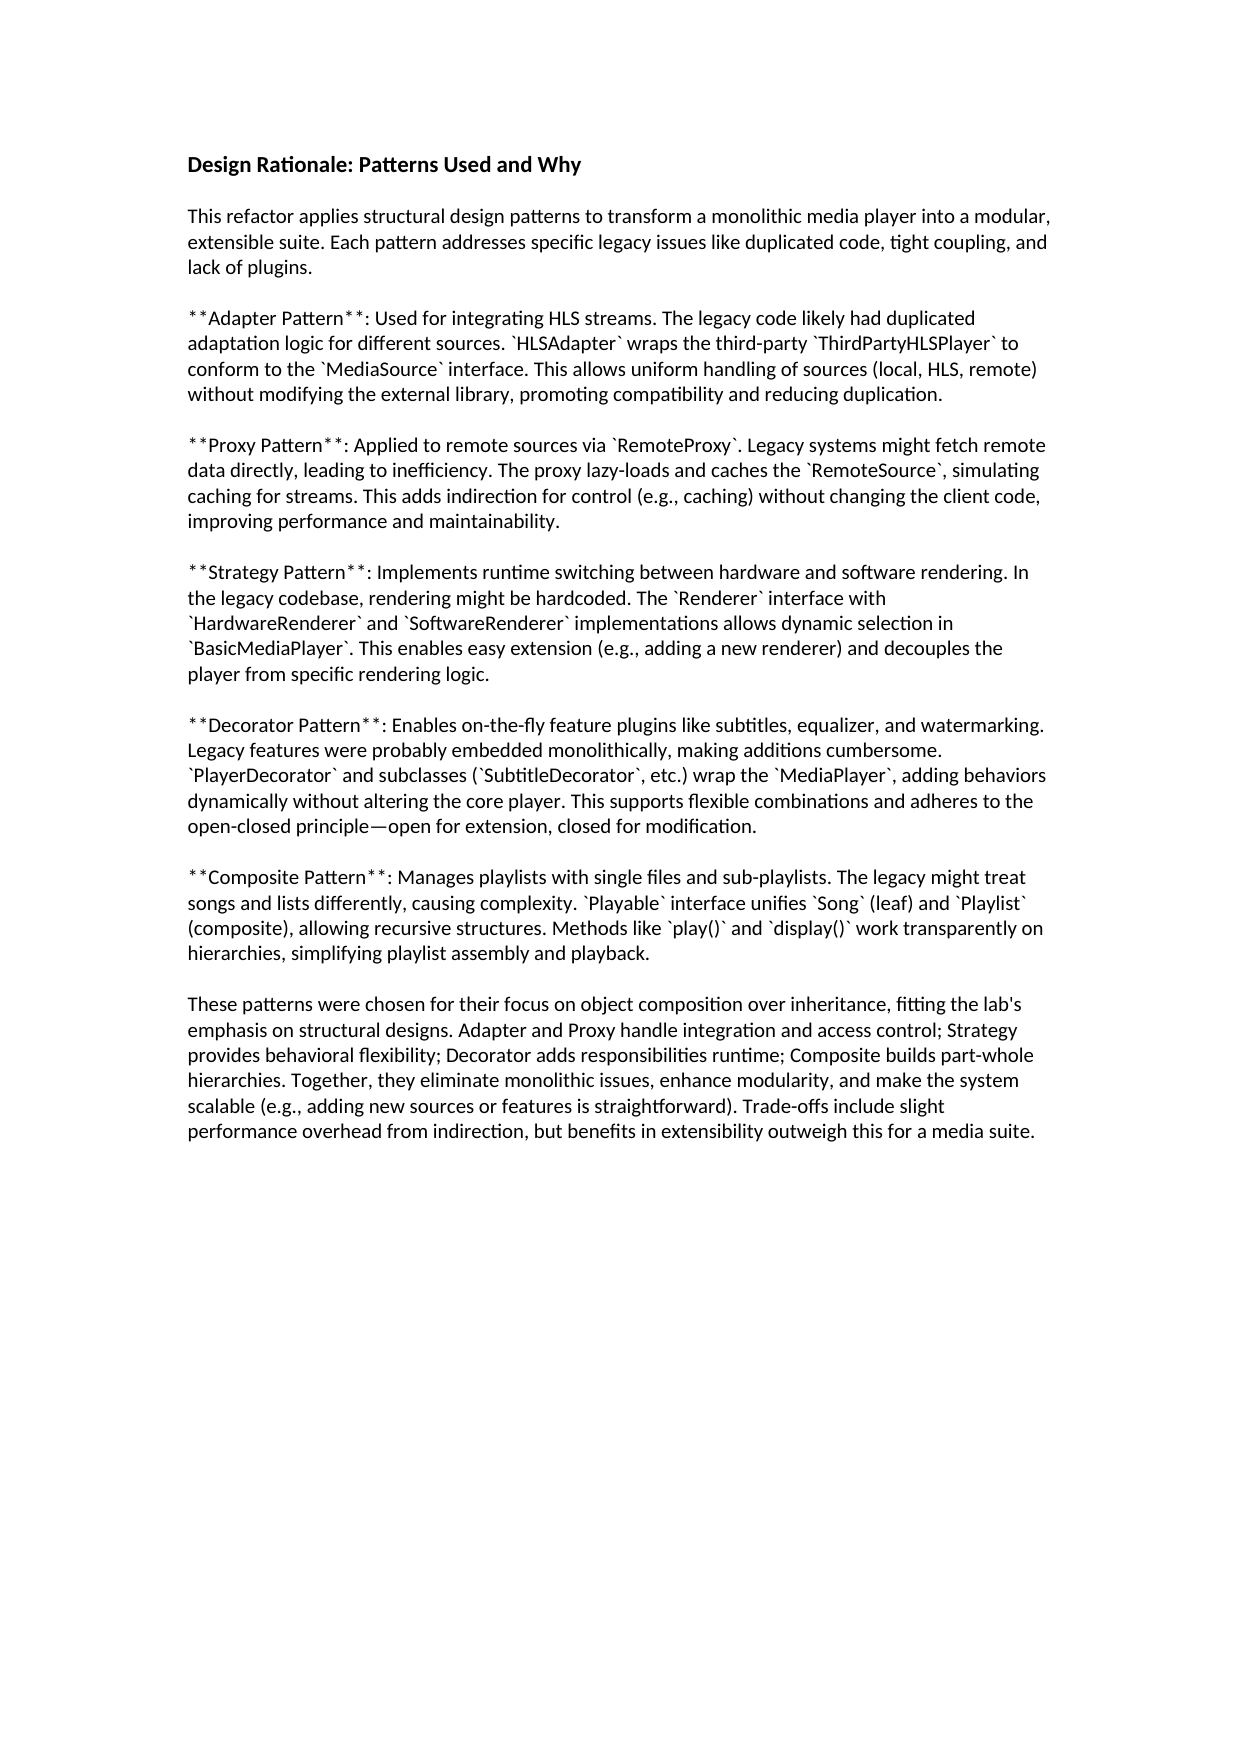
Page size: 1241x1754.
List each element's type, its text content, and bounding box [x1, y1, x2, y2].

text **Proxy Pattern**: Applied to remote sources via `RemoteProxy`. Legacy systems might fetch remote data directly, leading to inefficiency. The proxy lazy-loads and caches the `RemoteSource`, simulating caching for streams. This adds indirection for control (e.g., caching) without changing the client code, improving performance and maintainability. [187, 432, 1053, 534]
text **Strategy Pattern**: Implements runtime switching between hardware and software rendering. In the legacy codebase, rendering might be hardcoded. The `Renderer` interface with `HardwareRenderer` and `SoftwareRenderer` implementations allows dynamic selection in `BasicMediaPlayer`. This enables easy extension (e.g., adding a new renderer) and decouples the player from specific rendering logic. [187, 559, 1053, 686]
text This refactor applies structural design patterns to transform a monolithic media player into a modular, extensible suite. Each pattern addresses specific legacy issues like duplicated code, tight coupling, and lack of plugins. [187, 203, 1053, 280]
text These patterns were chosen for their focus on object composition over inheritance, fitting the lab's emphasis on structural designs. Adapter and Proxy handle integration and access control; Strategy provides behavioral flexibility; Decorator adds responsibilities runtime; Composite builds part-whole hierarchies. Together, they eliminate monolithic issues, enhance modularity, and make the system scalable (e.g., adding new sources or features is straightforward). Trade-offs include slight performance overhead from indirection, but benefits in extensibility outweigh this for a media suite. [187, 991, 1053, 1144]
text **Decorator Pattern**: Enables on-the-fly feature plugins like subtitles, equalizer, and watermarking. Legacy features were probably embedded monolithically, making additions cumbersome. `PlayerDecorator` and subclasses (`SubtitleDecorator`, etc.) wrap the `MediaPlayer`, adding behaviors dynamically without altering the core player. This supports flexible combinations and adheres to the open-closed principle—open for extension, closed for modification. [187, 712, 1053, 839]
text **Adapter Pattern**: Used for integrating HLS streams. The legacy code likely had duplicated adaptation logic for different sources. `HLSAdapter` wraps the third-party `ThirdPartyHLSPlayer` to conform to the `MediaSource` interface. This allows uniform handling of sources (local, HLS, remote) without modifying the external library, promoting compatibility and reducing duplication. [187, 305, 1053, 407]
text Design Rationale: Patterns Used and Why [187, 150, 1053, 178]
text **Composite Pattern**: Manages playlists with single files and sub-playlists. The legacy might treat songs and lists differently, causing complexity. `Playable` interface unifies `Song` (leaf) and `Playlist` (composite), allowing recursive structures. Methods like `play()` and `display()` work transparently on hierarchies, simplifying playlist assembly and playback. [187, 864, 1053, 966]
